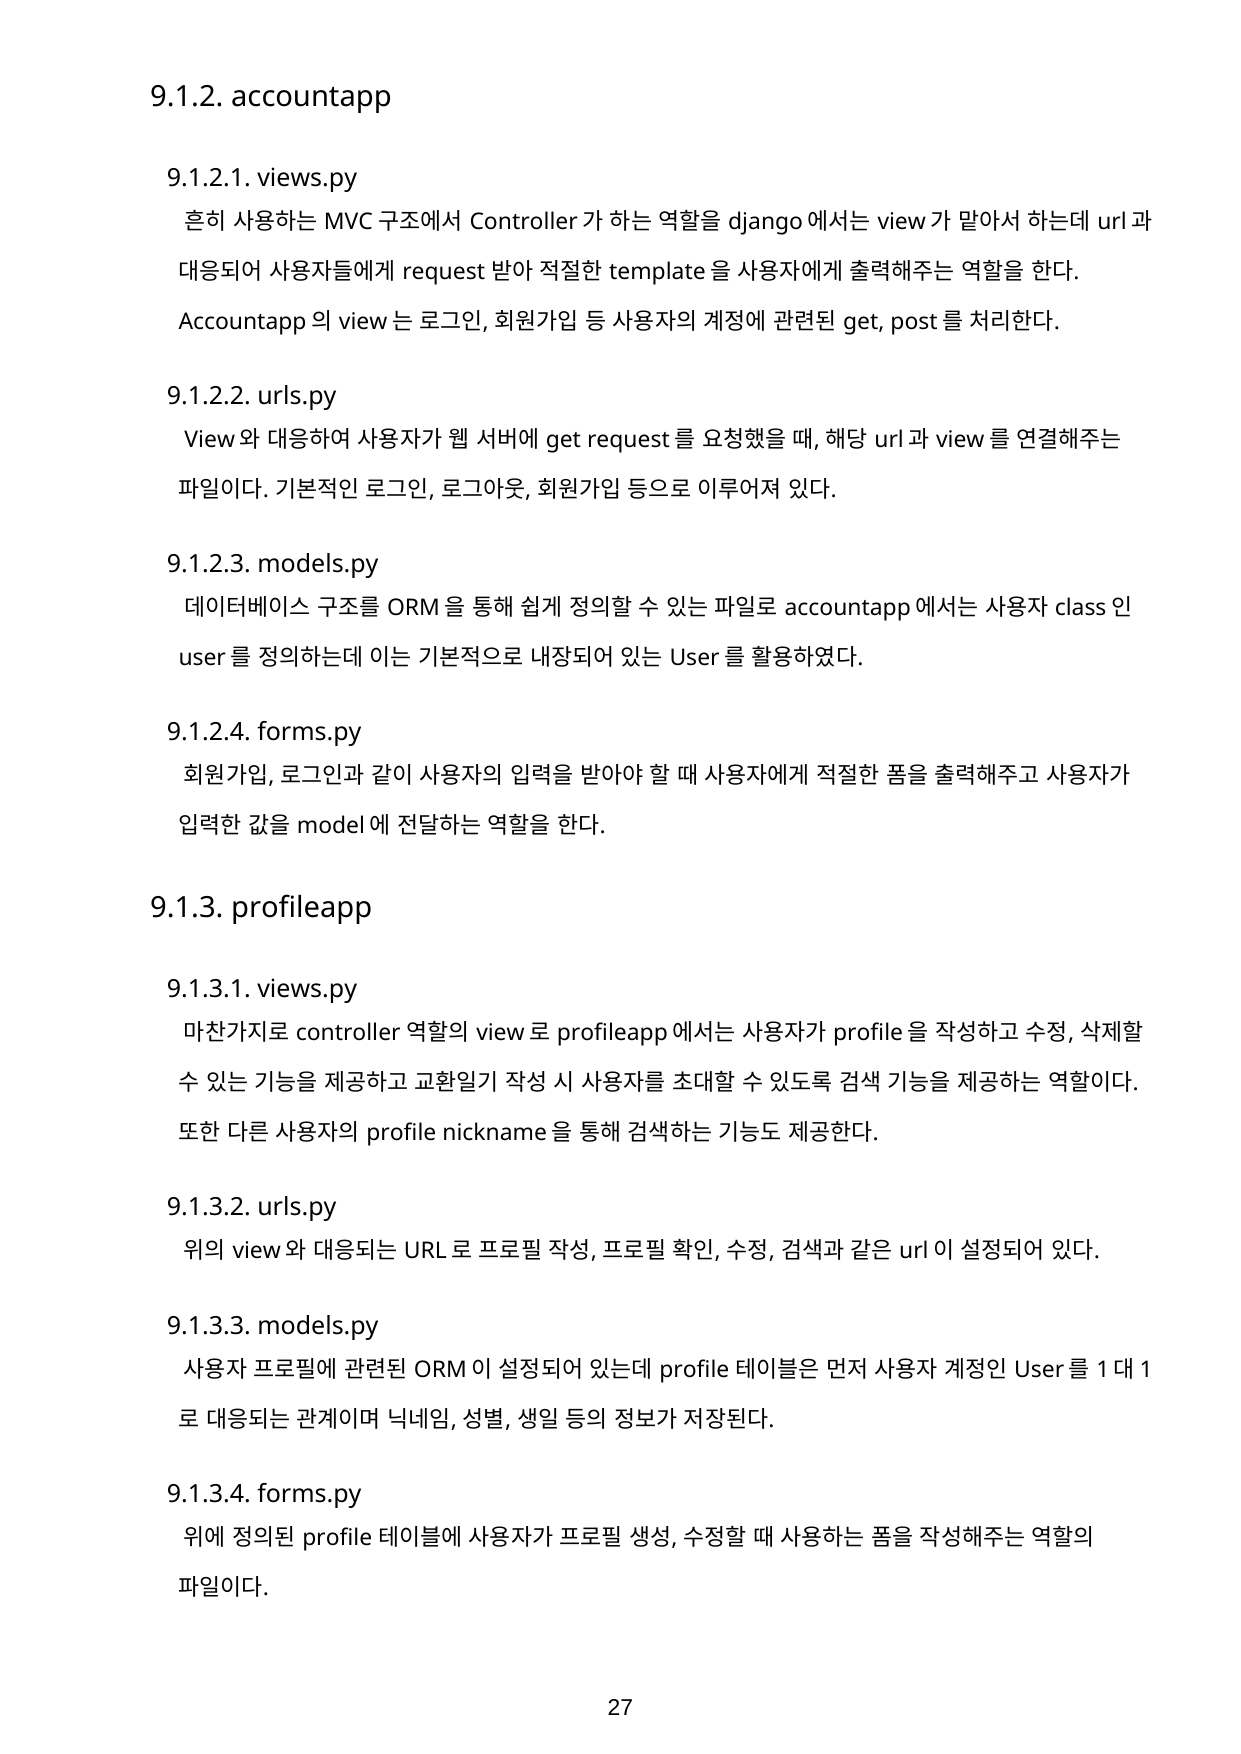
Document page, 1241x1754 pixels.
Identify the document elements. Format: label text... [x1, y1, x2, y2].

text 회원가입, 로그인과 같이 사용자의 입력을 받아야 할 때 사용자에게 적절한 폼을 출력해주고 사용자가 입력한 값을 model에 전달하는 역할을 한다. [178, 757, 1165, 841]
subtitle 9.1.2. accountapp [98, 75, 1142, 115]
text 흔히 사용하는 MVC 구조에서 Controller가 하는 역할을 django에서는 view가 맡아서 하는데 url과 대응되어 사용자들에게 request 받아 적절한 template을 사용자에게 출력해주는 역할을 한다. Accountapp의 view는 로그인, 회원가입 등 사용자의 계정에 관련된 get, post를 처리한다. [178, 203, 1165, 336]
text 위의 view와 대응되는 URL로 프로필 작성, 프로필 확인, 수정, 검색과 같은 url이 설정되어 있다. [178, 1232, 1165, 1266]
subtitle 9.1.3.2. urls.py [167, 1189, 1142, 1223]
subtitle 9.1.2.4. forms.py [167, 714, 1142, 748]
text 사용자 프로필에 관련된 ORM이 설정되어 있는데 profile 테이블은 먼저 사용자 계정인 User를 1대1로 대응되는 관계이며 닉네임, 성별, 생일 등의 정보가 저장된다. [178, 1351, 1165, 1434]
text View와 대응하여 사용자가 웹 서버에 get request를 요청했을 때, 해당 url과 view를 연결해주는 파일이다. 기본적인 로그인, 로그아웃, 회원가입 등으로 이루어져 있다. [178, 421, 1165, 504]
text 데이터베이스 구조를 ORM을 통해 쉽게 정의할 수 있는 파일로 accountapp에서는 사용자 class인 user를 정의하는데 이는 기본적으로 내장되어 있는 User를 활용하였다. [178, 589, 1165, 672]
subtitle 9.1.2.3. models.py [167, 546, 1142, 580]
text 마찬가지로 controller 역할의 view로 profileapp에서는 사용자가 profile을 작성하고 수정, 삭제할 수 있는 기능을 제공하고 교환일기 작성 시 사용자를 초대할 수 있도록 검색 기능을 제공하는 역할이다. 또한 다른 사용자의 profile nickname을 통해 검색하는 기능도 제공한다. [178, 1014, 1165, 1147]
subtitle 9.1.3.3. models.py [167, 1307, 1142, 1341]
subtitle 9.1.3.1. views.py [167, 971, 1142, 1005]
text 위에 정의된 profile 테이블에 사용자가 프로필 생성, 수정할 때 사용하는 폼을 작성해주는 역할의 파일이다. [178, 1519, 1165, 1602]
subtitle 9.1.3. profileapp [98, 886, 1142, 926]
subtitle 9.1.2.1. views.py [167, 159, 1142, 193]
subtitle 9.1.3.4. forms.py [167, 1476, 1142, 1510]
subtitle 9.1.2.2. urls.py [167, 378, 1142, 412]
